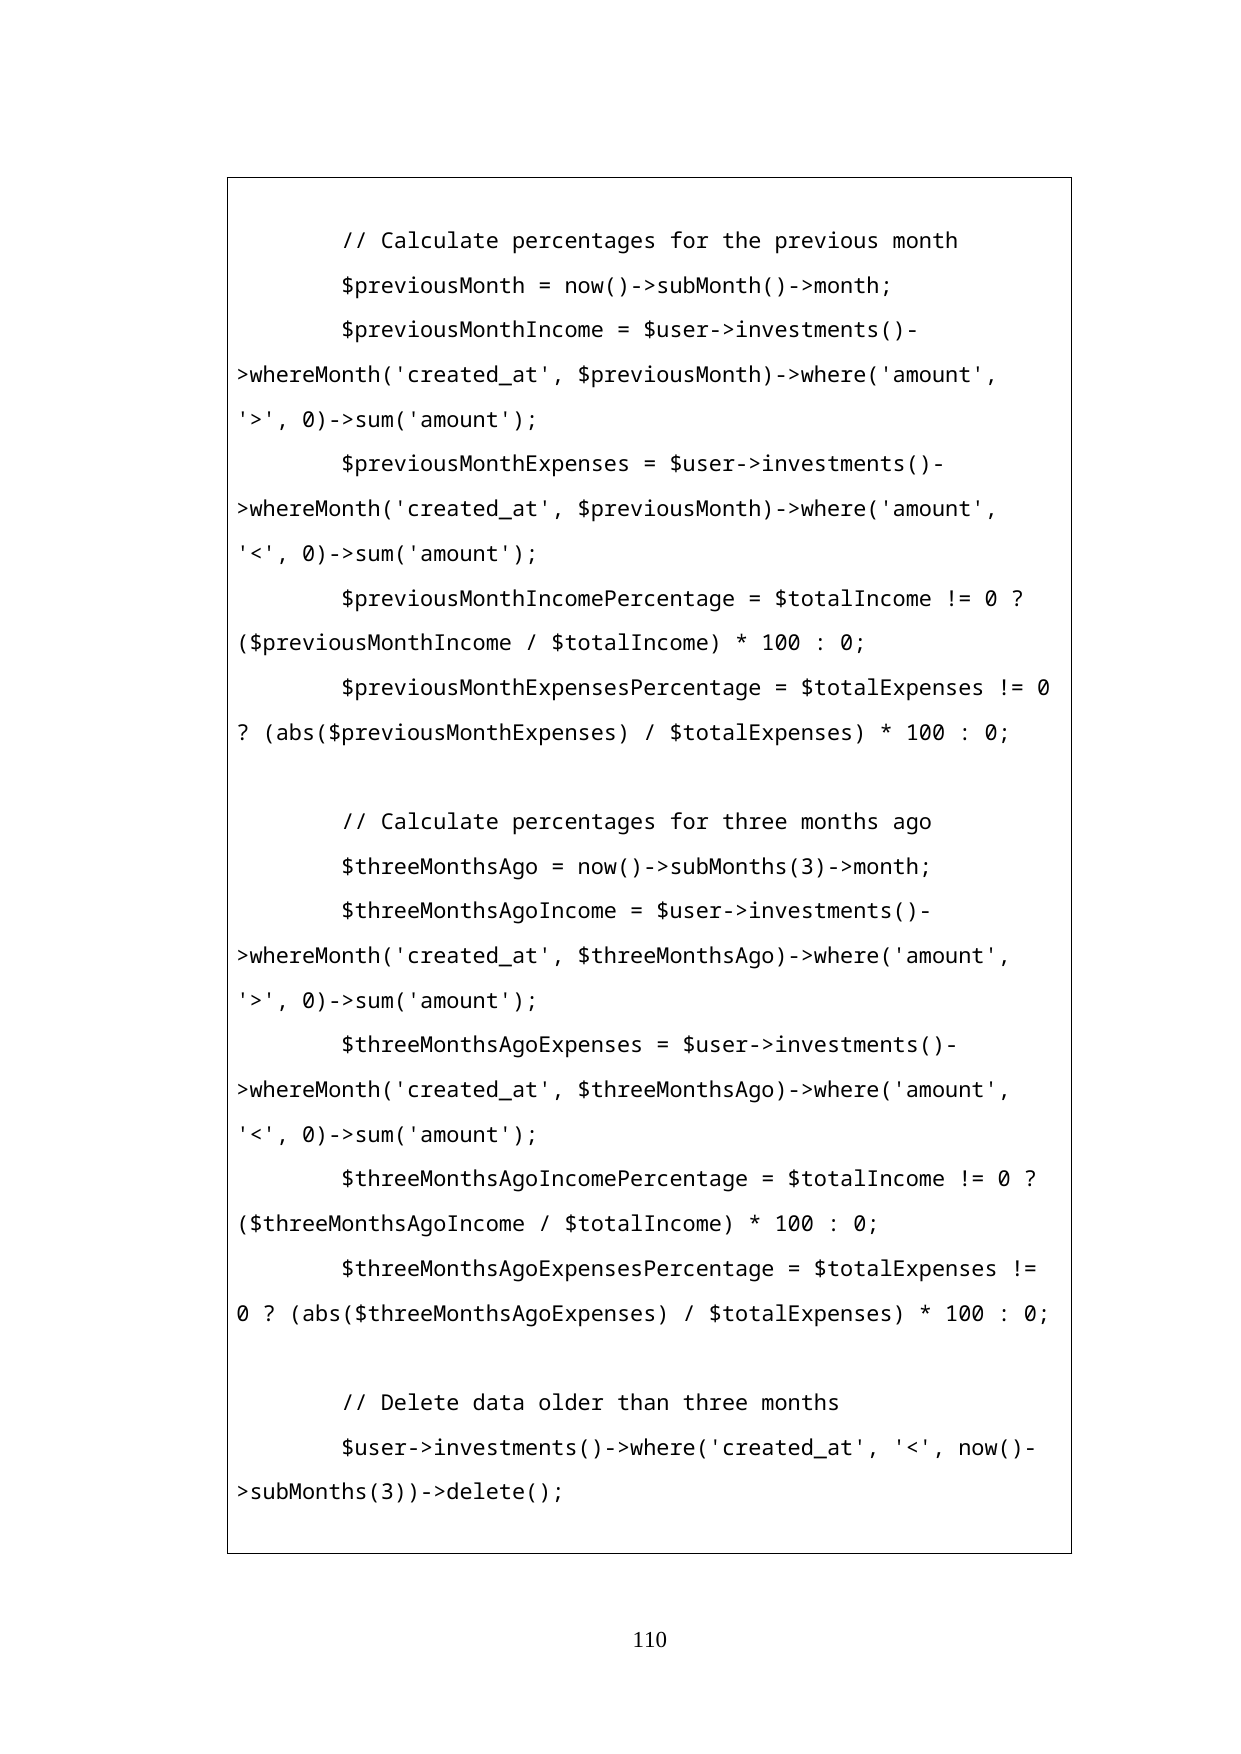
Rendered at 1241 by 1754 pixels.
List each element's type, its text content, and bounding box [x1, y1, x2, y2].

text $threeMonthsAgoExpenses = $user->investments()->whereMonth('created_at', $threeMonthsAgo)->where('amount', '<', 0)->sum('amount'); [228, 1026, 1071, 1148]
text $threeMonthsAgoIncome = $user->investments()->whereMonth('created_at', $threeMonthsAgo)->where('amount', '>', 0)->sum('amount'); [228, 892, 1071, 1014]
text $previousMonthExpensesPercentage = $totalExpenses != 0 ? (abs($previousMonthExpenses) / $totalExpenses) * 100 : 0; [228, 669, 1071, 746]
text $previousMonthIncomePercentage = $totalIncome != 0 ? ($previousMonthIncome / $totalIncome) * 100 : 0; [228, 579, 1071, 657]
text $user->investments()->where('created_at', '<', now()->subMonths(3))->delete(); [228, 1428, 1071, 1506]
text $threeMonthsAgoExpensesPercentage = $totalExpenses != 0 ? (abs($threeMonthsAgoExpenses) / $totalExpenses) * 100 : 0; [228, 1250, 1071, 1327]
text $previousMonthIncome = $user->investments()->whereMonth('created_at', $previousMonth)->where('amount', '>', 0)->sum('amount'); [228, 311, 1071, 433]
text // Calculate percentages for three months ago [228, 803, 1071, 836]
text $threeMonthsAgoIncomePercentage = $totalIncome != 0 ? ($threeMonthsAgoIncome / $totalIncome) * 100 : 0; [228, 1160, 1071, 1238]
text // Calculate percentages for the previous month [228, 222, 1071, 255]
text $threeMonthsAgo = now()->subMonths(3)->month; [228, 847, 1071, 880]
text // Delete data older than three months [228, 1384, 1071, 1417]
text $previousMonthExpenses = $user->investments()->whereMonth('created_at', $previousMonth)->where('amount', '<', 0)->sum('amount'); [228, 445, 1071, 568]
text $previousMonth = now()->subMonth()->month; [228, 267, 1071, 299]
